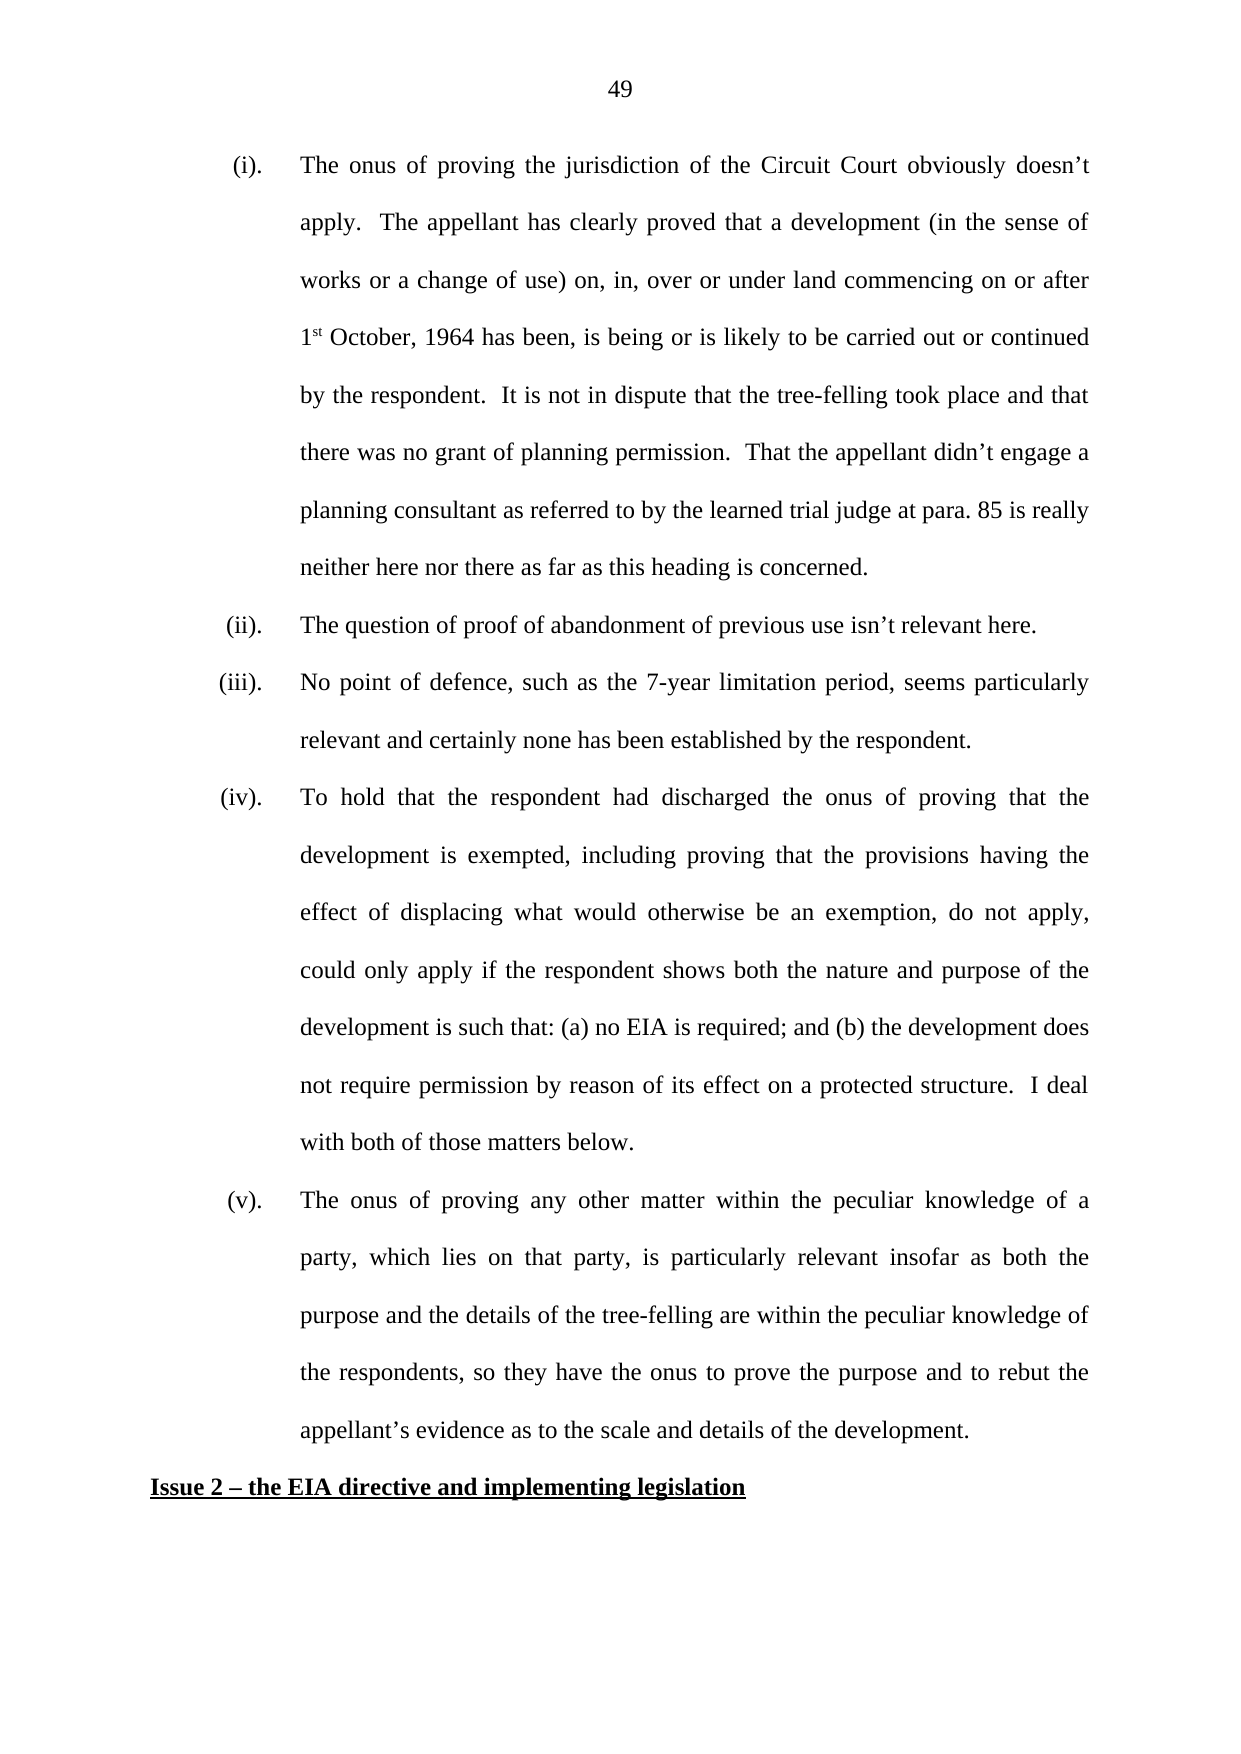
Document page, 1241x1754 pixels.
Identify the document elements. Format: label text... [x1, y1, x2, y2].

list The question of proof of abandonment of previous use isn’t relevant here. [262, 610, 1090, 639]
list The onus of proving the jurisdiction of the Circuit Court obviously doesn’t apply. The appellant has clearly proved that a development (in the sense of works or a change of use) on, in, over or under land commencing on or after 1st October, 1964 has been, is being or is likely to be carried out or continued by the respondent. It is not in dispute that the tree-felling took place and that there was no grant of planning permission. That the appellant didn’t engage a planning consultant as referred to by the learned trial judge at para. 85 is really neither here nor there as far as this heading is concerned. [262, 150, 1090, 581]
text Issue 2 – the EIA directive and implementing legislation [150, 1472, 1090, 1501]
list No point of defence, such as the 7-year limitation period, seems particularly relevant and certainly none has been established by the respondent. [262, 667, 1090, 754]
list The onus of proving any other matter within the peculiar knowledge of a party, which lies on that party, is particularly relevant insofar as both the purpose and the details of the tree-felling are within the peculiar knowledge of the respondents, so they have the onus to prove the purpose and to rebut the appellant’s evidence as to the scale and details of the development. [262, 1185, 1090, 1444]
list To hold that the respondent had discharged the onus of proving that the development is exempted, including proving that the provisions having the effect of displacing what would otherwise be an exemption, do not apply, could only apply if the respondent shows both the nature and purpose of the development is such that: (a) no EIA is required; and (b) the development does not require permission by reason of its effect on a protected structure. I deal with both of those matters below. [262, 782, 1090, 1156]
